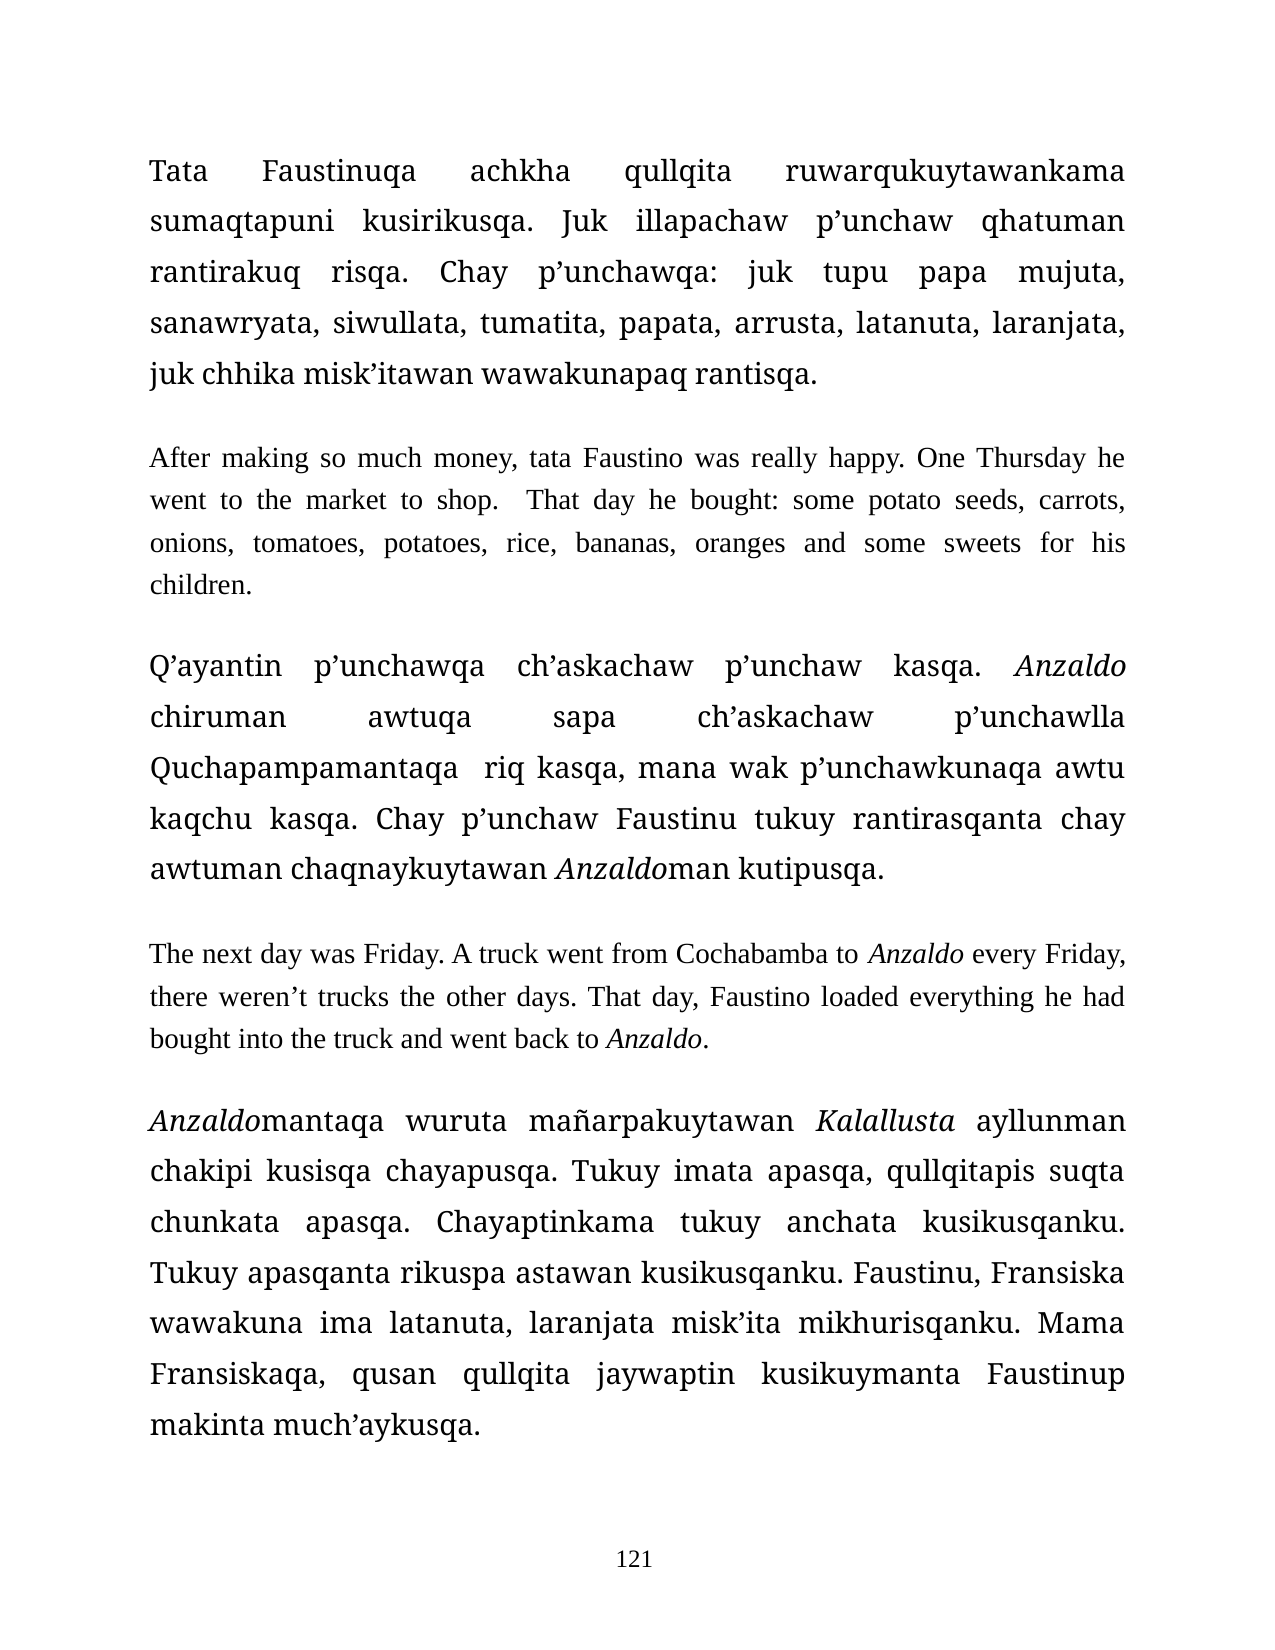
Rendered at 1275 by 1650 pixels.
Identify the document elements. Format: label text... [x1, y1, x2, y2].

text Tata Faustinuqa achkha qullqita ruwarqukuytawankama sumaqtapuni kusirikusqa. Juk illapachaw p’unchaw qhatuman rantirakuq risqa. Chay p’unchawqa: juk tupu papa mujuta, sanawryata, siwullata, tumatita, papata, arrusta, latanuta, laranjata, juk chhika misk’itawan wawakunapaq rantisqa. [148, 150, 1126, 393]
text Anzaldomantaqa wuruta mañarpakuytawan Kalallusta ayllunman chakipi kusisqa chayapusqa. Tukuy imata apasqa, qullqitapis suqta chunkata apasqa. Chayaptinkama tukuy anchata kusikusqanku. Tukuy apasqanta rikuspa astawan kusikusqanku. Faustinu, Fransiska wawakuna ima latanuta, laranjata misk’ita mikhurisqanku. Mama Fransiskaqa, qusan qullqita jaywaptin kusikuymanta Faustinup makinta much’aykusqa. [148, 1100, 1126, 1444]
text The next day was Friday. A truck went from Cochabamba to Anzaldo every Friday, there weren’t trucks the other days. That day, Faustino loaded everything he had bought into the truck and went back to Anzaldo. [148, 937, 1126, 1054]
text After making so much money, tata Faustino was really happy. One Thursday he went to the market to shop. That day he bought: some potato seeds, carrots, onions, tomatoes, potatoes, rice, bananas, oranges and some sweets for his children. [148, 440, 1126, 600]
text Q’ayantin p’unchawqa ch’askachaw p’unchaw kasqa. Anzaldo chiruman awtuqa sapa ch’askachaw p’unchawlla Quchapampamantaqa riq kasqa, mana wak p’unchawkunaqa awtu kaqchu kasqa. Chay p’unchaw Faustinu tukuy rantirasqanta chay awtuman chaqnaykuytawan Anzaldoman kutipusqa. [148, 646, 1126, 888]
